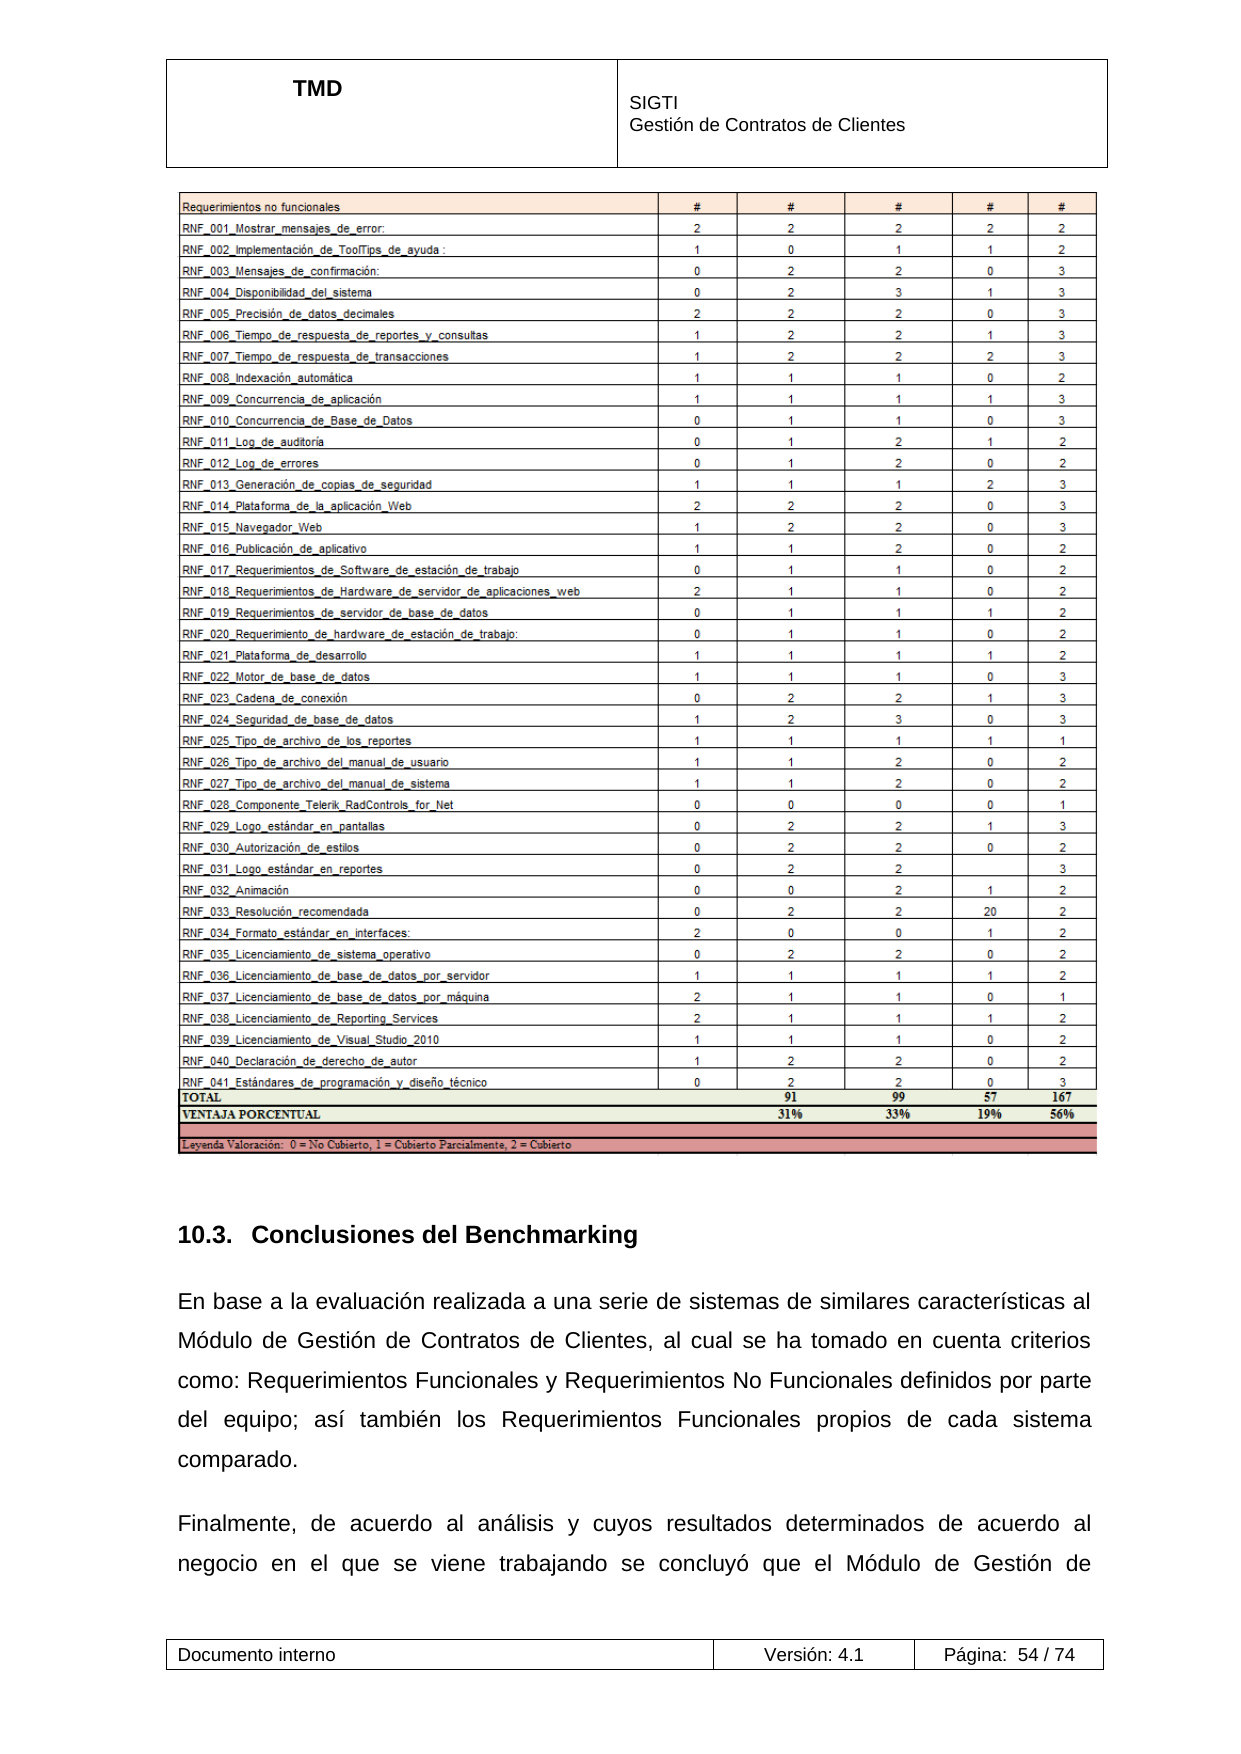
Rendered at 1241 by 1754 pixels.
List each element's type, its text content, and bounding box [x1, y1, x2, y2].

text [177, 1510, 1092, 1576]
subtitle Conclusiones del Benchmarking [177, 1219, 1092, 1248]
text En base a la evaluación realizada a una serie de sistemas de similares características al Módulo de Gestión de Contratos de Clientes, al cual se ha tomado en cuenta criterios como: Requerimientos Funcionales y Requerimientos No Funcionales definidos por parte del equipo; así también los Requerimientos Funcionales propios de cada sistema comparado. [177, 1288, 1092, 1472]
picture [177, 192, 1098, 1156]
